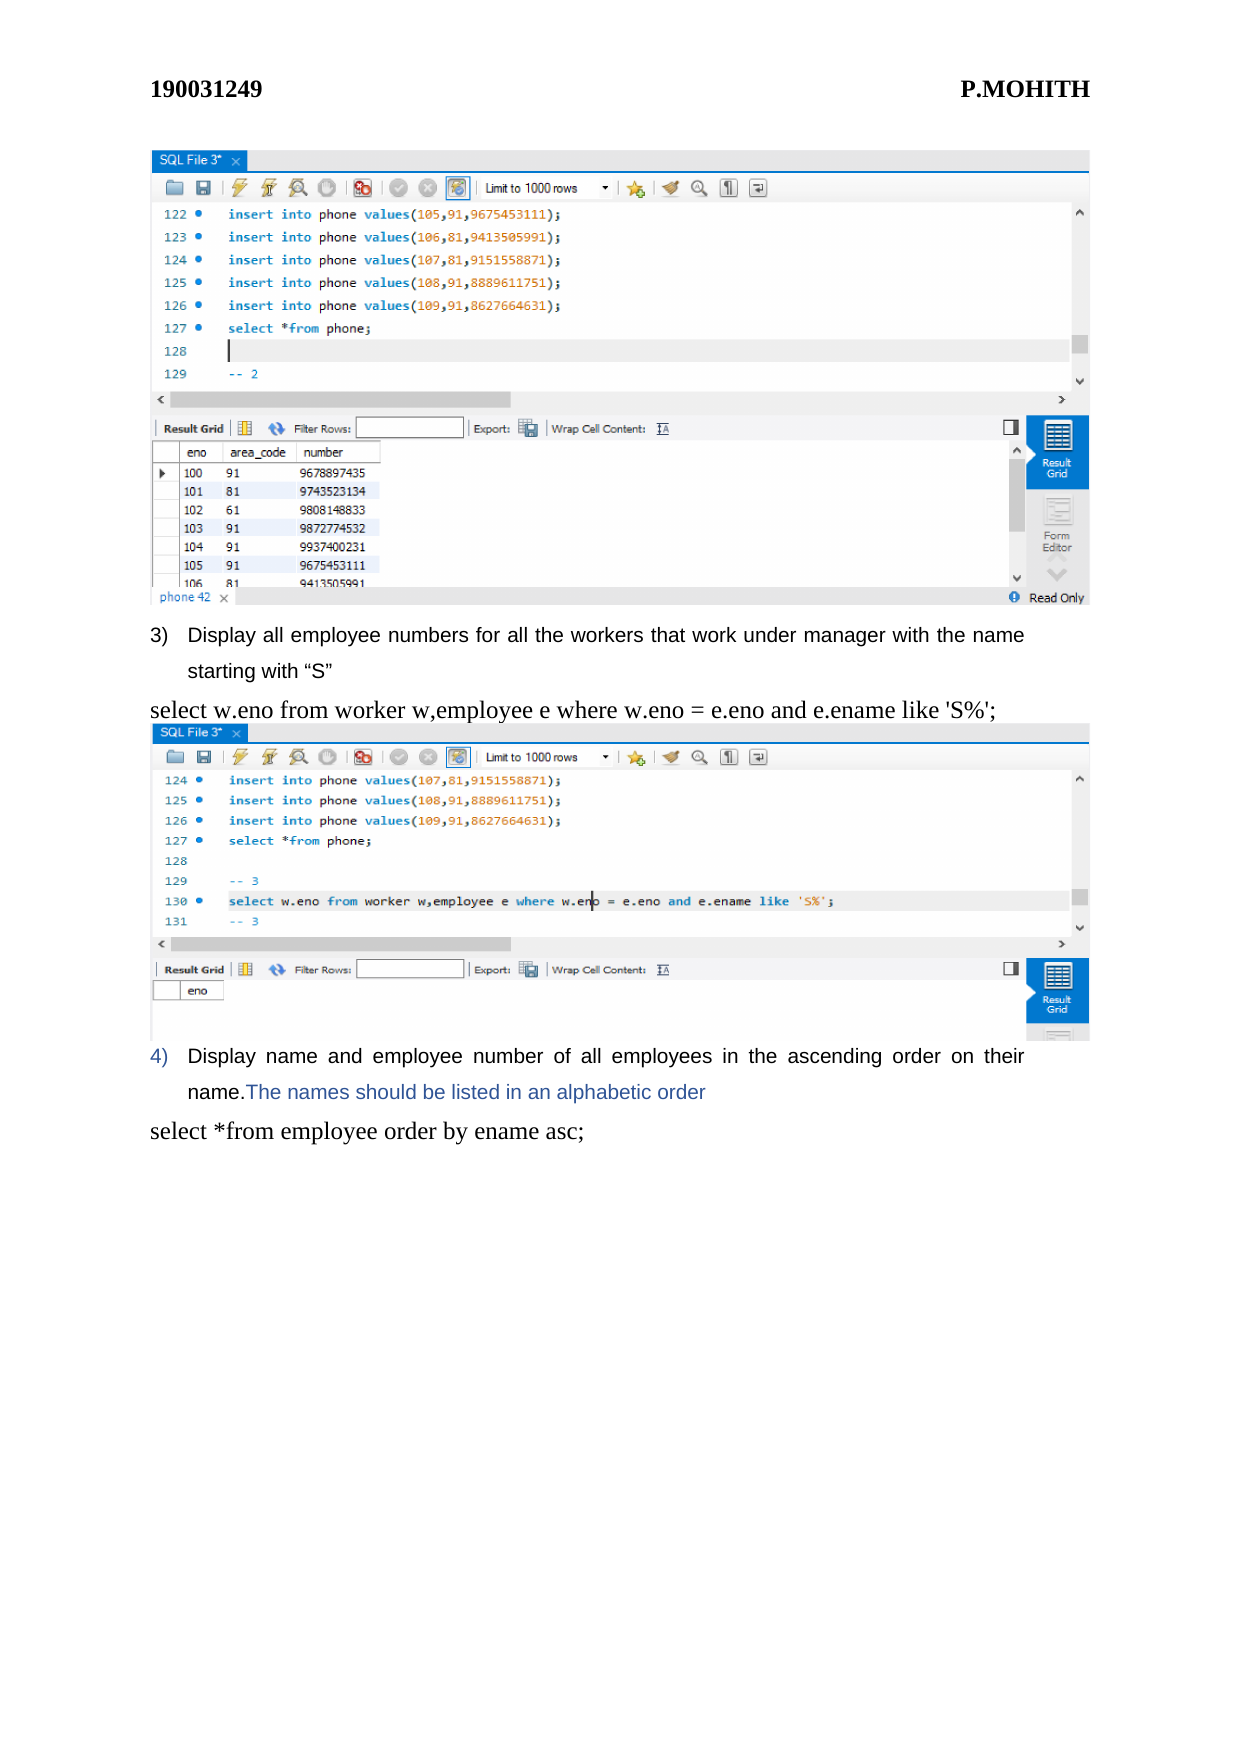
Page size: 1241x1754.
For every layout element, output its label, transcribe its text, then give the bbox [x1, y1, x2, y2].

text select *from employee order by ename asc; [150, 1116, 1090, 1145]
text select w.eno from worker w,employee e where w.eno = e.eno and e.ename like 'S%'; [150, 695, 1090, 723]
picture [150, 150, 1091, 605]
picture [150, 723, 1091, 1041]
subtitle Display name and employee number of all employees in the ascending order on their name.The names should be listed in an alphabetic order [150, 1044, 1026, 1104]
subtitle Display all employee numbers for all the workers that work under manager with the name starting with “S” [150, 623, 1026, 683]
